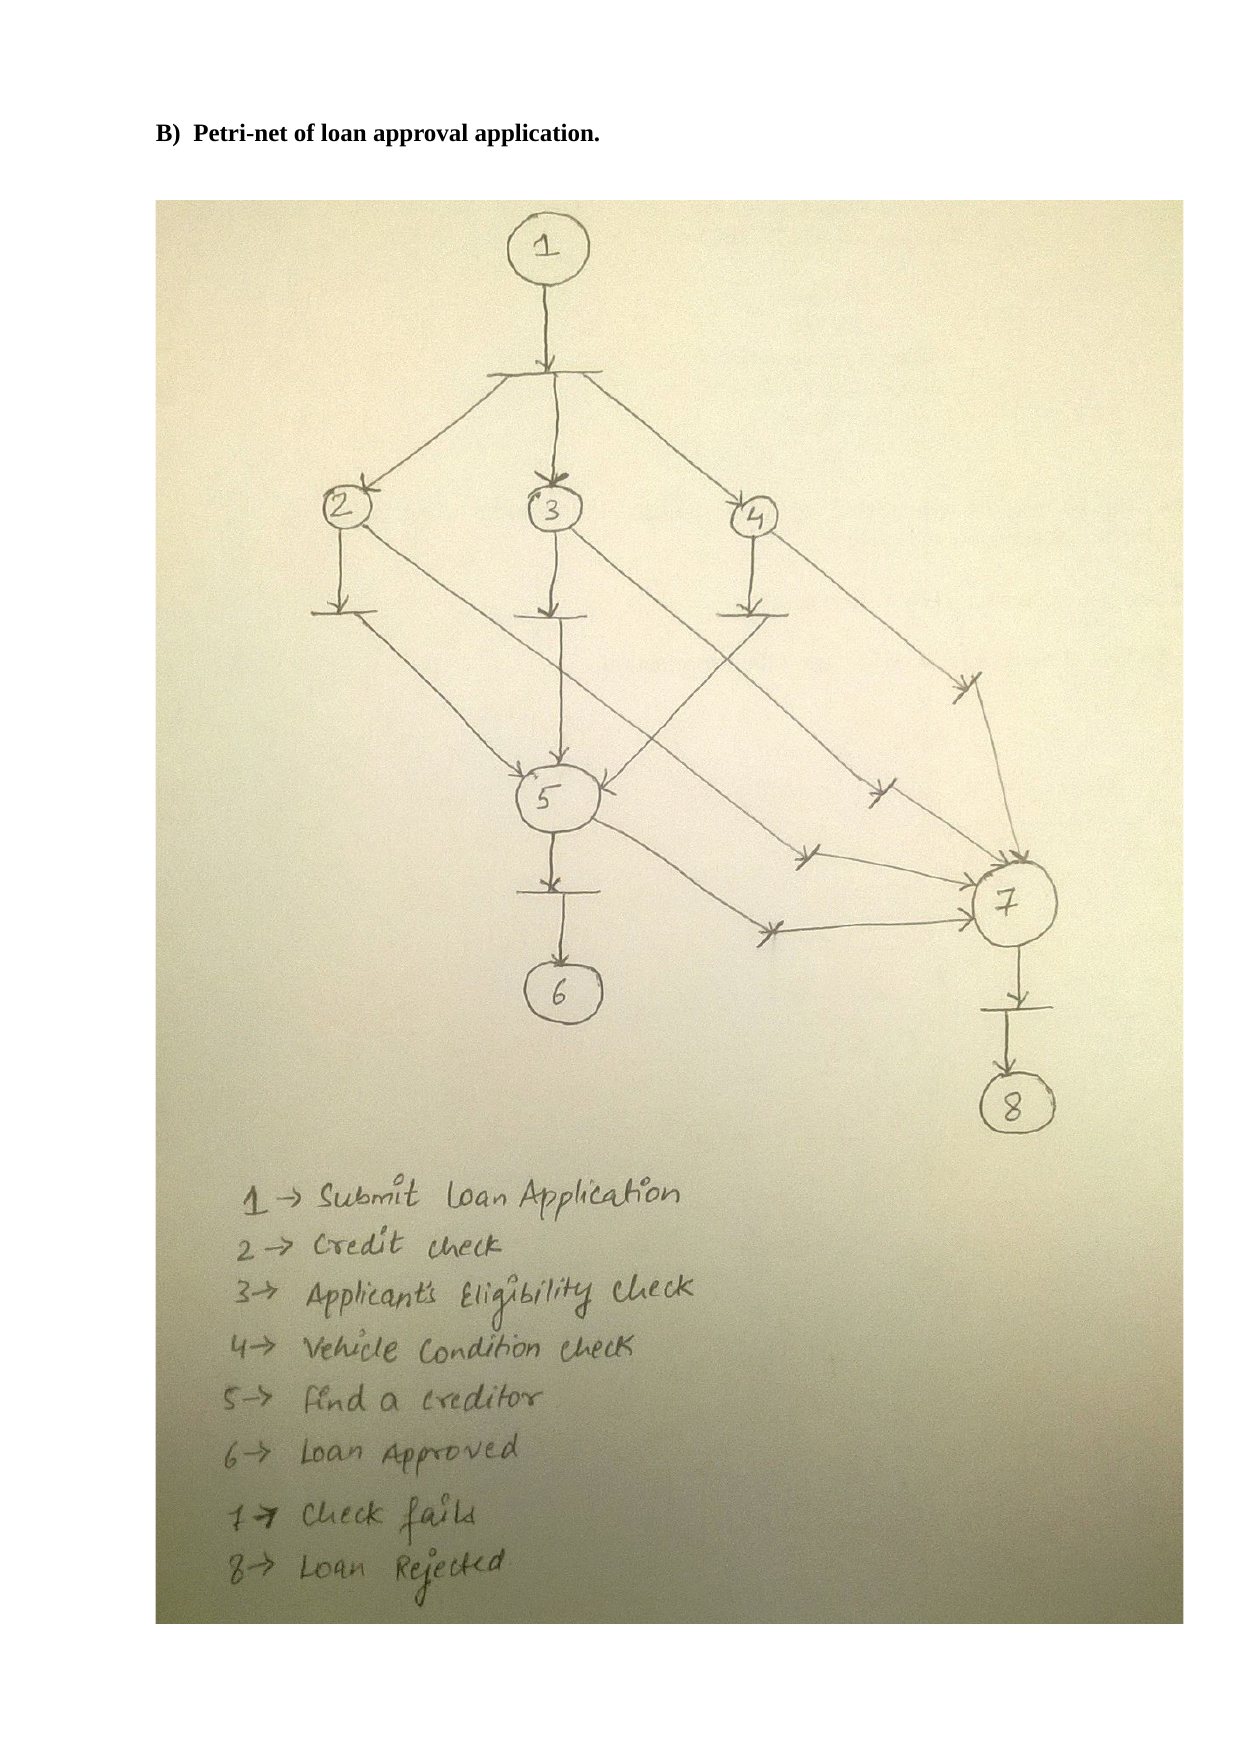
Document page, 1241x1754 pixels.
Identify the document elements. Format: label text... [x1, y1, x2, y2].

list Petri-net of loan approval application. [156, 118, 1122, 147]
picture [155, 200, 1184, 1624]
